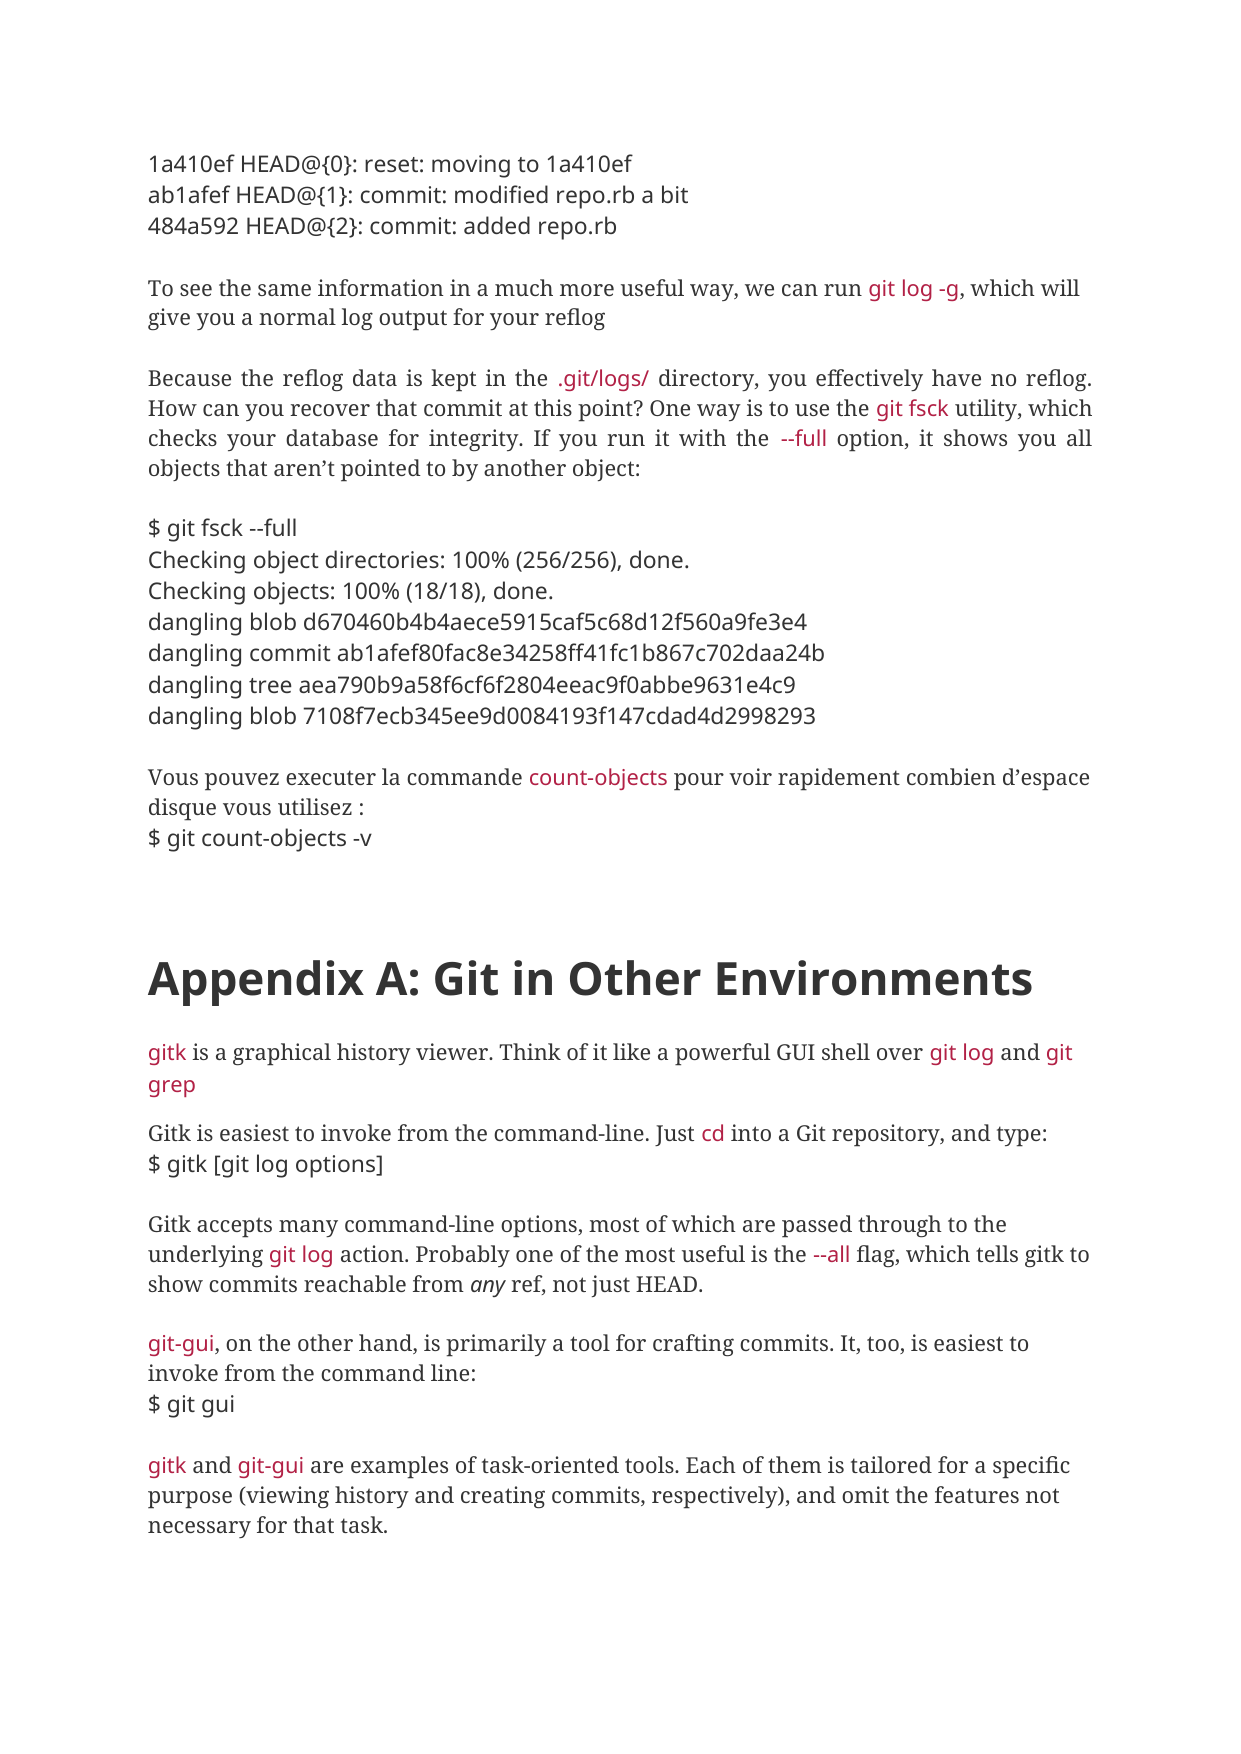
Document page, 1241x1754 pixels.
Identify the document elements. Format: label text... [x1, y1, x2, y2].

text gitk is a graphical history viewer. Think of it like a powerful GUI shell over git log and git grep [148, 1037, 1093, 1099]
text $ git fsck --full [148, 512, 1093, 544]
text dangling commit ab1afef80fac8e34258ff41fc1b867c702daa24b [148, 637, 1093, 669]
text To see the same information in a much more useful way, we can run git log -g, which will give you a normal log output for your reflog [148, 273, 1093, 332]
text Vous pouvez executer la commande count-objects pour voir rapidement combien d’espace disque vous utilisez : [148, 762, 1093, 822]
text ab1afef HEAD@{1}: commit: modified repo.rb a bit [148, 179, 1093, 210]
text Gitk accepts many command-line options, most of which are passed through to the underlying git log action. Probably one of the most useful is the --all flag, which tells gitk to show commits reachable from any ref, not just HEAD. [148, 1209, 1093, 1298]
text Appendix A: Git in Other Environments [148, 947, 1093, 1009]
text $ git count-objects -v [148, 822, 1093, 853]
text dangling blob d670460b4b4aece5915caf5c68d12f560a9fe3e4 [148, 606, 1093, 637]
text Gitk is easiest to invoke from the command-line. Just cd into a Git repository, and type: [148, 1118, 1093, 1148]
text Checking object directories: 100% (256/256), done. [148, 544, 1093, 575]
text dangling blob 7108f7ecb345ee9d0084193f147cdad4d2998293 [148, 700, 1093, 731]
text gitk and git-gui are examples of task-oriented tools. Each of them is tailored for a specific purpose (viewing history and creating commits, respectively), and omit the features not necessary for that task. [148, 1450, 1093, 1539]
text dangling tree aea790b9a58f6cf6f2804eeac9f0abbe9631e4c9 [148, 669, 1093, 700]
text 484a592 HEAD@{2}: commit: added repo.rb [148, 210, 1093, 241]
text $ gitk [git log options] [148, 1148, 1093, 1179]
text Because the reflog data is kept in the .git/logs/ directory, you effectively have no reflog. How can you recover that commit at this point? One way is to use the git fsck utility, which checks your database for integrity. If you run it with the --full option, it shows you all objects that aren’t pointed to by another object: [148, 363, 1093, 483]
text git-gui, on the other hand, is primarily a tool for crafting commits. It, too, is easiest to invoke from the command line: [148, 1328, 1093, 1388]
text 1a410ef HEAD@{0}: reset: moving to 1a410ef [148, 148, 1093, 179]
text $ git gui [148, 1388, 1093, 1419]
text Checking objects: 100% (18/18), done. [148, 575, 1093, 606]
